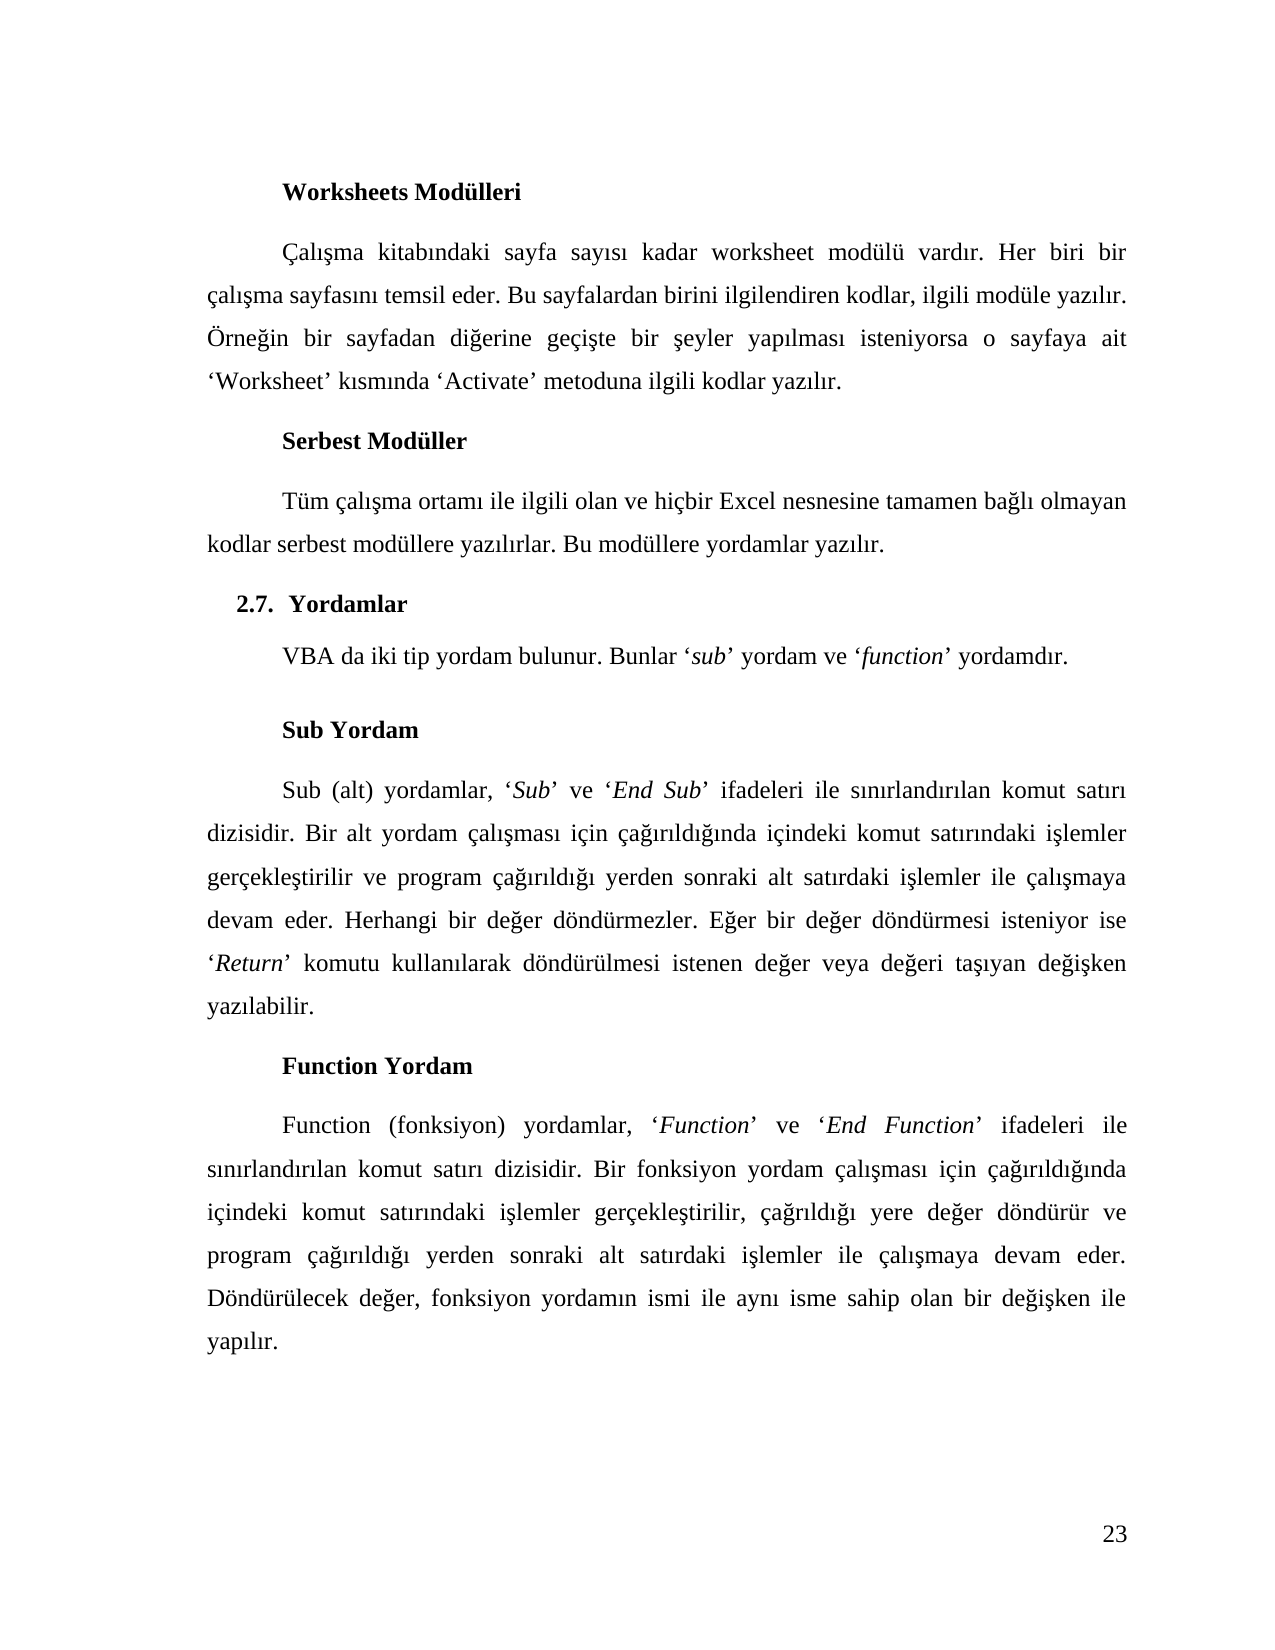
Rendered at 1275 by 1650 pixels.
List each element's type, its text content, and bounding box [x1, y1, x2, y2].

text Function (fonksiyon) yordamlar, ‘Function’ ve ‘End Function’ ifadeleri ile sınırlandırılan komut satırı dizisidir. Bir fonksiyon yordam çalışması için çağırıldığında içindeki komut satırındaki işlemler gerçekleştirilir, çağrıldığı yere değer döndürür ve program çağırıldığı yerden sonraki alt satırdaki işlemler ile çalışmaya devam eder. Döndürülecek değer, fonksiyon yordamın ismi ile aynı isme sahip olan bir değişken ile yapılır. [207, 1111, 1127, 1355]
subtitle Yordamlar [236, 589, 1127, 618]
subtitle Worksheets Modülleri [207, 177, 1127, 206]
subtitle Serbest Modüller [207, 426, 1127, 455]
subtitle Sub Yordam [207, 716, 1127, 744]
text Sub (alt) yordamlar, ‘Sub’ ve ‘End Sub’ ifadeleri ile sınırlandırılan komut satırı dizisidir. Bir alt yordam çalışması için çağırıldığında içindeki komut satırındaki işlemler gerçekleştirilir ve program çağırıldığı yerden sonraki alt satırdaki işlemler ile çalışmaya devam eder. Herhangi bir değer döndürmezler. Eğer bir değer döndürmesi isteniyor ise ‘Return’ komutu kullanılarak döndürülmesi istenen değer veya değeri taşıyan değişken yazılabilir. [207, 775, 1127, 1020]
text VBA da iki tip yordam bulunur. Bunlar ‘sub’ yordam ve ‘function’ yordamdır. [207, 641, 1127, 670]
text Tüm çalışma ortamı ile ilgili olan ve hiçbir Excel nesnesine tamamen bağlı olmayan kodlar serbest modüllere yazılırlar. Bu modüllere yordamlar yazılır. [207, 486, 1127, 558]
subtitle Function Yordam [207, 1051, 1127, 1079]
text Çalışma kitabındaki sayfa sayısı kadar worksheet modülü vardır. Her biri bir çalışma sayfasını temsil eder. Bu sayfalardan birini ilgilendiren kodlar, ilgili modüle yazılır. Örneğin bir sayfadan diğerine geçişte bir şeyler yapılması isteniyorsa o sayfaya ait ‘Worksheet’ kısmında ‘Activate’ metoduna ilgili kodlar yazılır. [207, 237, 1127, 395]
